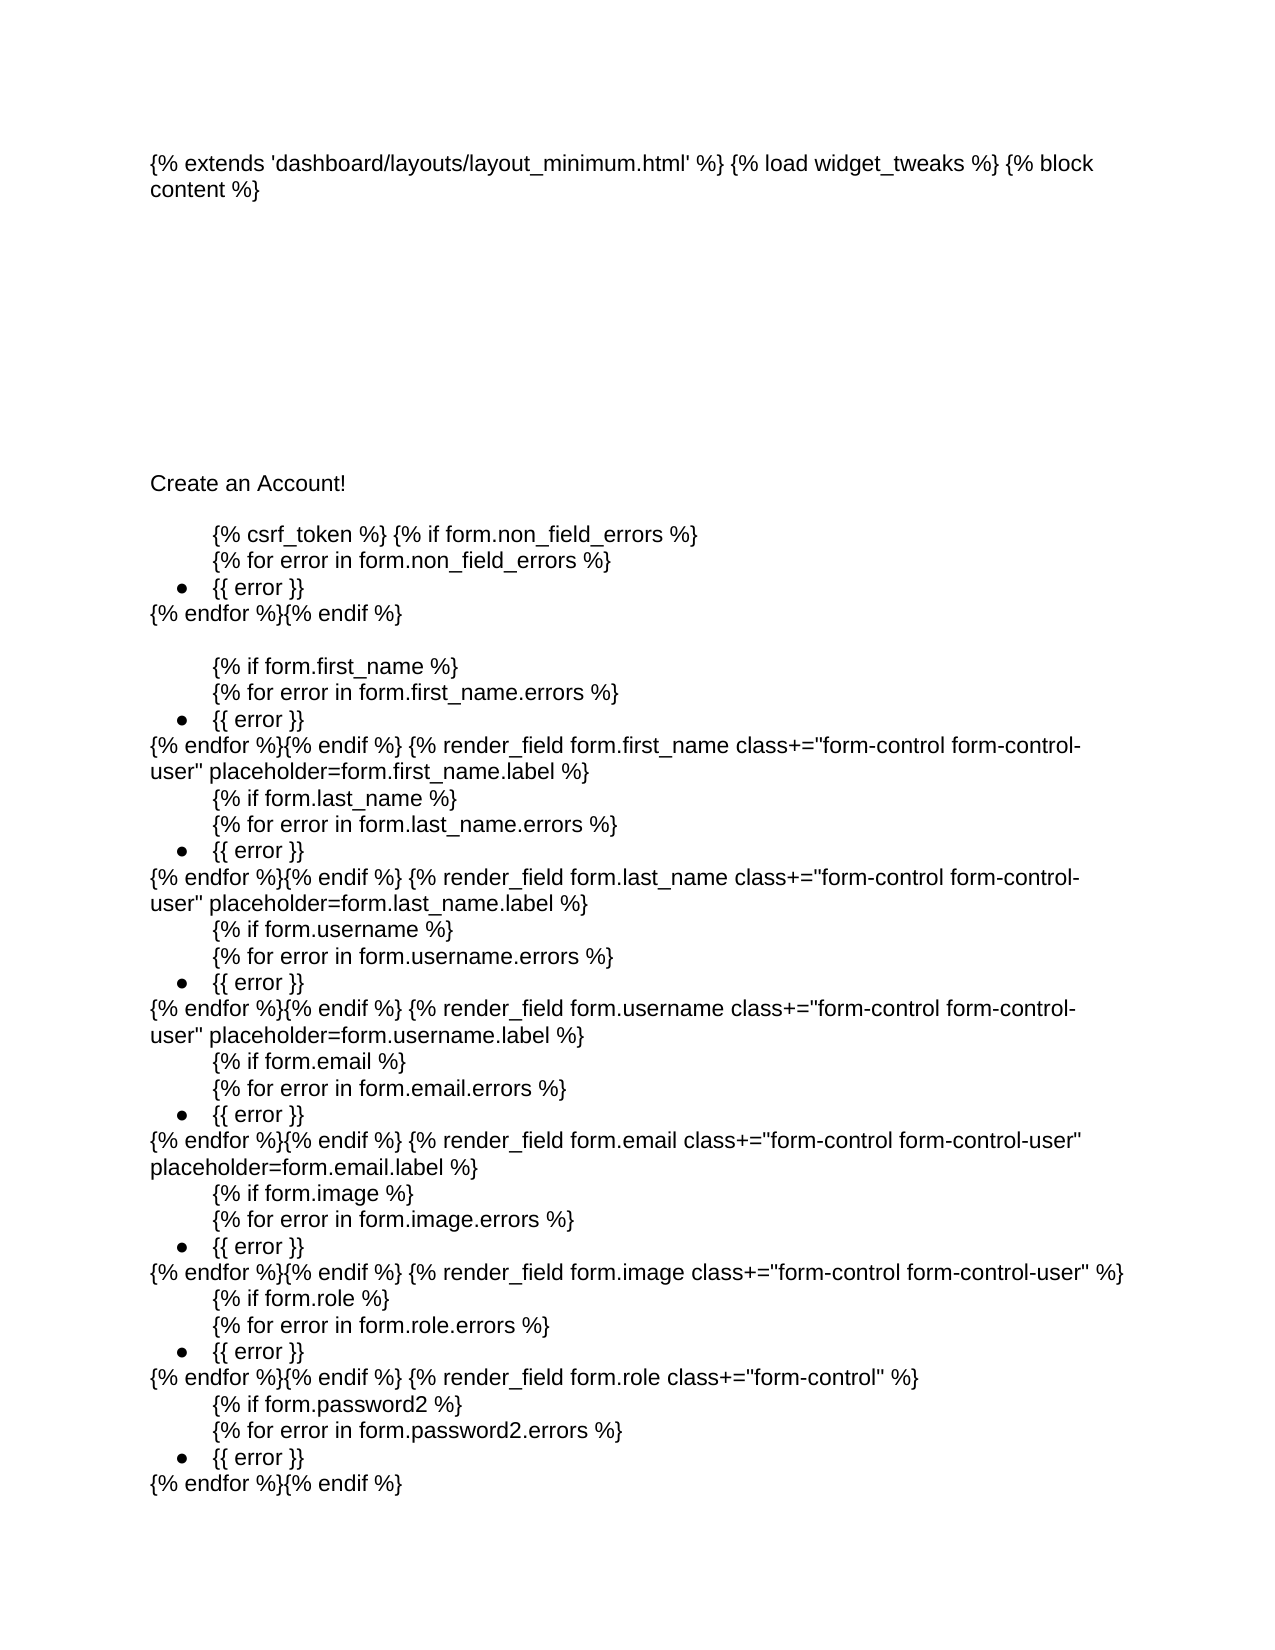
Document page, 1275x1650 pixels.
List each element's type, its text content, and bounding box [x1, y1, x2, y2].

text Create an Account! [150, 470, 1125, 496]
text {% if form.email %} [212, 1048, 1125, 1074]
list {{ error }} [175, 706, 1125, 732]
text {% csrf_token %} {% if form.non_field_errors %} [212, 521, 1125, 547]
text {% if form.username %} [212, 916, 1125, 943]
text {% if form.password2 %} [212, 1391, 1125, 1417]
text {% if form.image %} [212, 1180, 1125, 1206]
list {{ error }} [175, 837, 1125, 864]
text {% for error in form.image.errors %} [212, 1206, 1125, 1233]
list {{ error }} [175, 1233, 1125, 1259]
text {% endfor %}{% endif %} {% render_field form.image class+="form-control form-control-user" %} [150, 1259, 1125, 1285]
text {% endfor %}{% endif %} {% render_field form.first_name class+="form-control form-control-user" placeholder=form.first_name.label %} [150, 732, 1125, 784]
text {% extends 'dashboard/layouts/layout_minimum.html' %} {% load widget_tweaks %} {% block content %} [150, 150, 1125, 203]
list {{ error }} [175, 1101, 1125, 1127]
text {% endfor %}{% endif %} {% render_field form.last_name class+="form-control form-control-user" placeholder=form.last_name.label %} [150, 864, 1125, 916]
text {% for error in form.last_name.errors %} [212, 811, 1125, 837]
text {% endfor %}{% endif %} {% render_field form.username class+="form-control form-control-user" placeholder=form.username.label %} [150, 995, 1125, 1048]
list {{ error }} [175, 1338, 1125, 1364]
list {{ error }} [175, 969, 1125, 995]
text {% for error in form.email.errors %} [212, 1074, 1125, 1101]
text {% if form.first_name %} [212, 653, 1125, 679]
text {% for error in form.username.errors %} [212, 943, 1125, 969]
text {% endfor %}{% endif %} {% render_field form.email class+="form-control form-control-user" placeholder=form.email.label %} [150, 1127, 1125, 1180]
text {% endfor %}{% endif %} [150, 600, 1125, 626]
text {% if form.last_name %} [212, 784, 1125, 811]
text {% for error in form.role.errors %} [212, 1312, 1125, 1338]
text {% for error in form.password2.errors %} [212, 1417, 1125, 1443]
list {{ error }} [175, 1443, 1125, 1470]
text {% for error in form.non_field_errors %} [212, 547, 1125, 574]
text {% for error in form.first_name.errors %} [212, 679, 1125, 706]
list {{ error }} [175, 574, 1125, 600]
text {% if form.role %} [212, 1285, 1125, 1312]
text {% endfor %}{% endif %} {% render_field form.role class+="form-control" %} [150, 1364, 1125, 1391]
text {% endfor %}{% endif %} [150, 1470, 1125, 1496]
